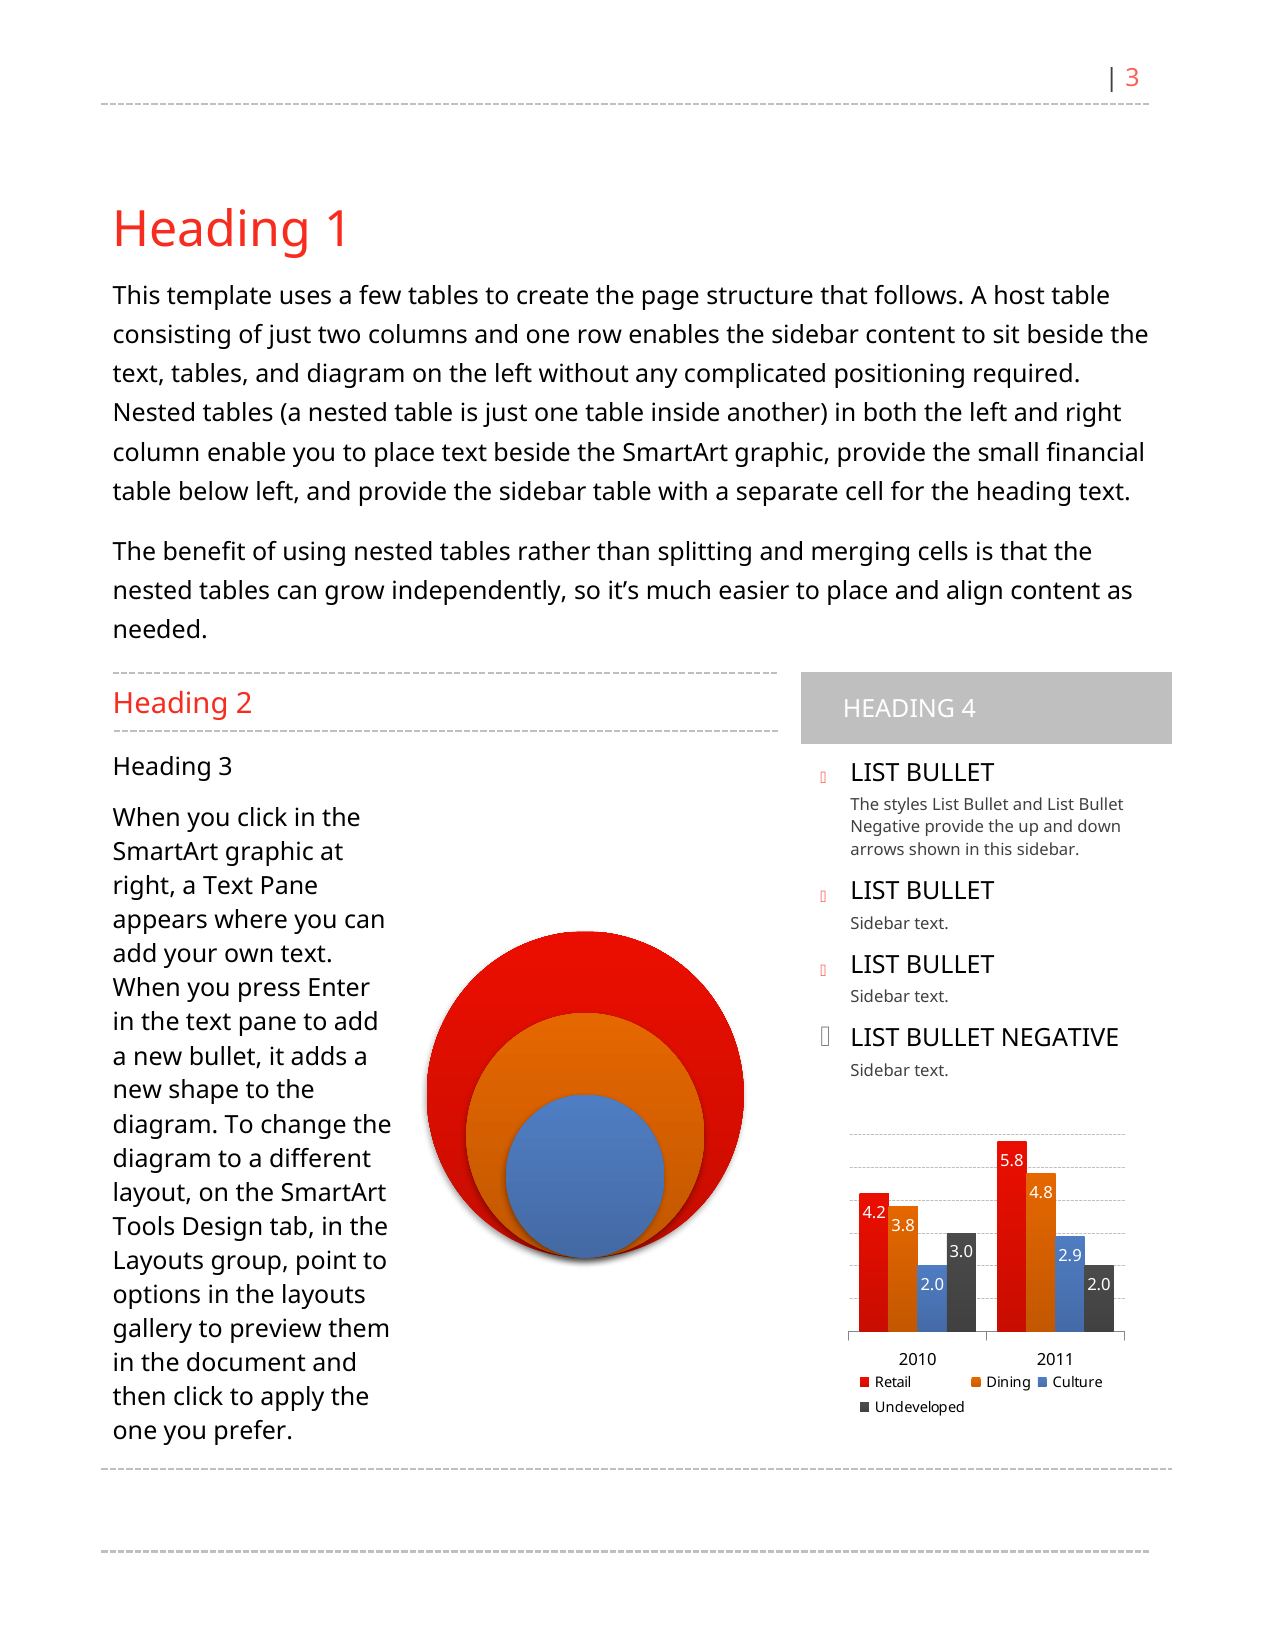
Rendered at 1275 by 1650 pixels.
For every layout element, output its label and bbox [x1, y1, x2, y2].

table_header [790, 672, 1172, 1468]
table_header [101, 672, 789, 1468]
